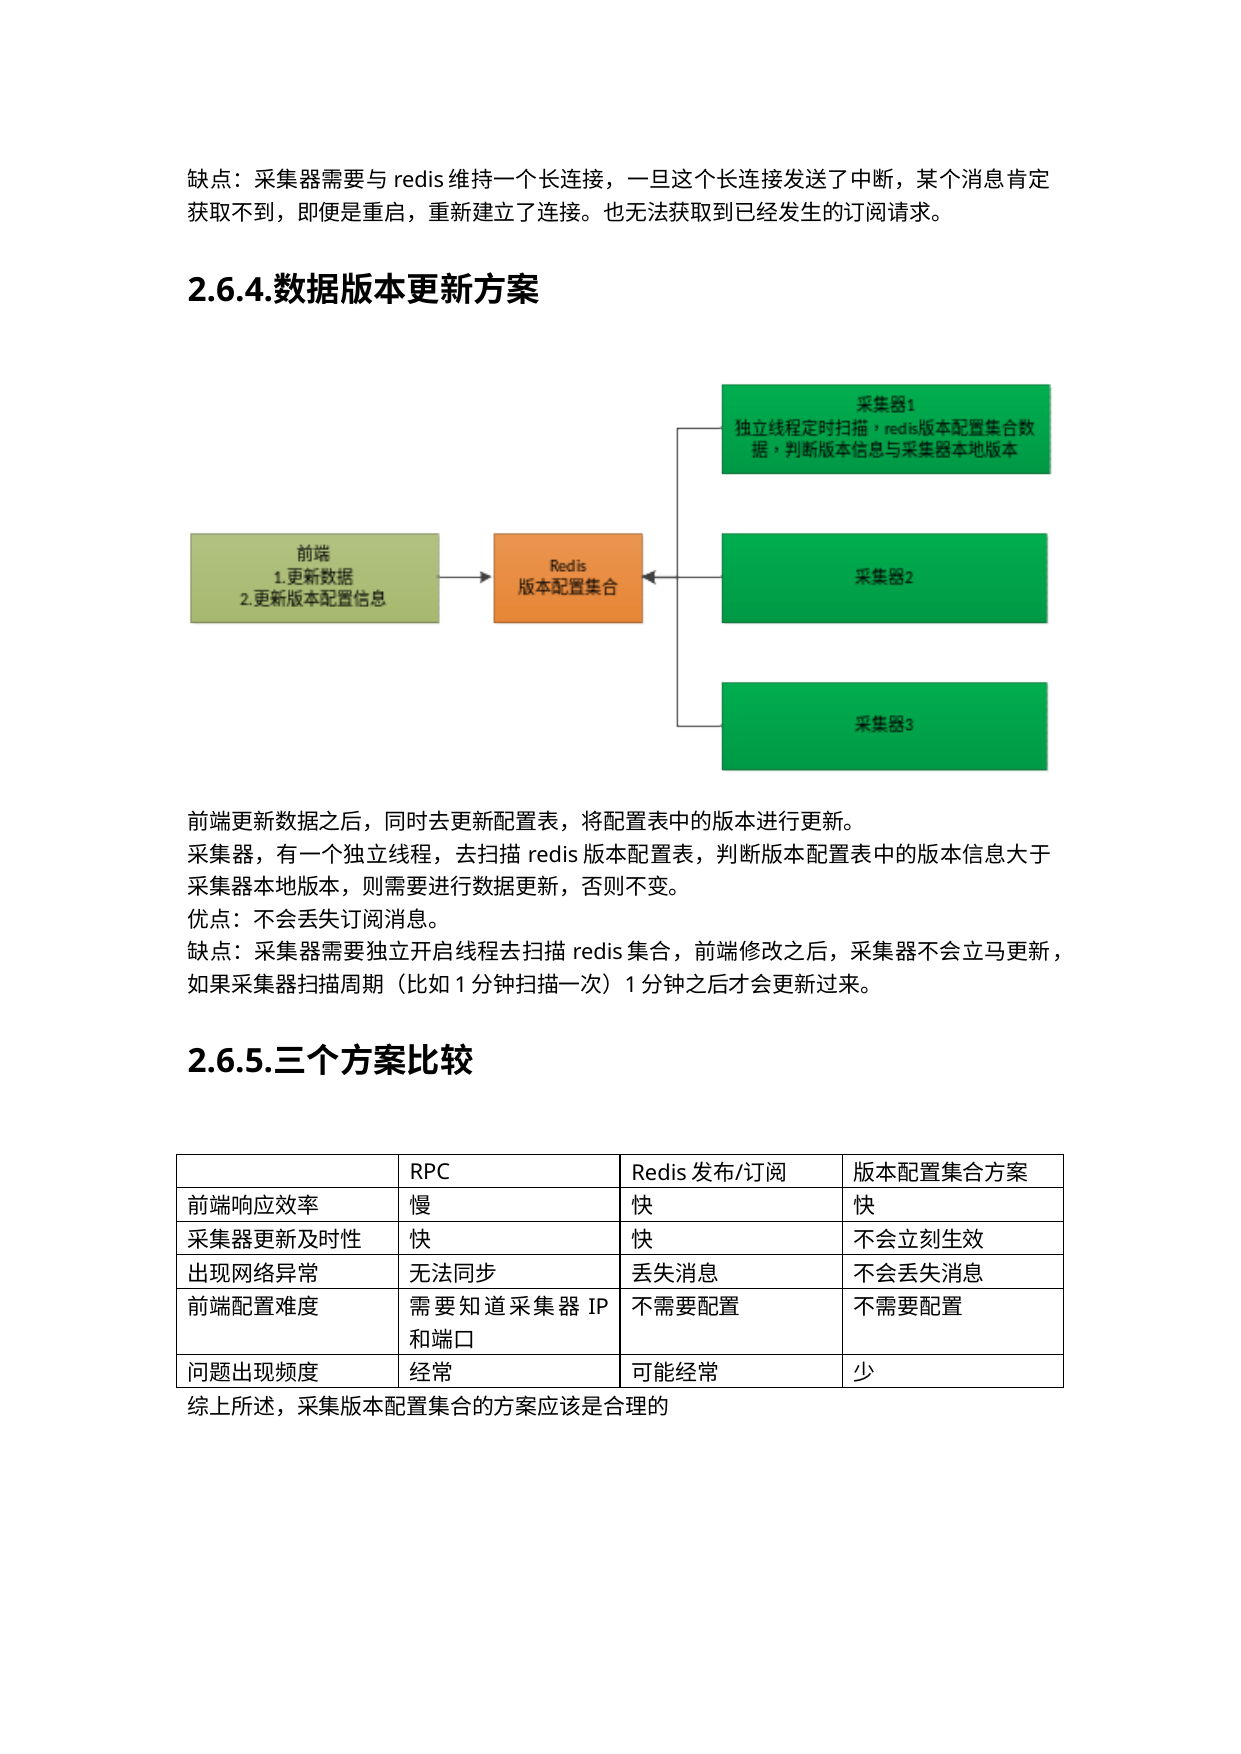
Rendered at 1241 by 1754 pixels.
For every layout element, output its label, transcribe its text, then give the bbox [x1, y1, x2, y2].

table_cell 不会立刻生效 [843, 1222, 1063, 1254]
text 综上所述，采集版本配置集合的方案应该是合理的 [187, 1388, 1053, 1421]
table_cell 出现网络异常 [177, 1255, 398, 1288]
table_cell 不会丢失消息 [843, 1255, 1063, 1288]
text 优点：不会丢失订阅消息。 [187, 901, 1053, 934]
text 前端更新数据之后，同时去更新配置表，将配置表中的版本进行更新。 [187, 381, 1053, 836]
table_cell 丢失消息 [621, 1255, 842, 1288]
table_cell 慢 [399, 1188, 619, 1221]
table_cell 不需要配置 [843, 1289, 1063, 1354]
table_cell 快 [399, 1222, 619, 1254]
text 采集器，有一个独立线程，去扫描redis版本配置表，判断版本配置表中的版本信息大于采集器本地版本，则需要进行数据更新，否则不变。 [187, 836, 1053, 901]
subtitle 2.6.4.数据版本更新方案 [187, 254, 1053, 319]
table_cell 前端响应效率 [177, 1188, 398, 1221]
table_cell 无法同步 [399, 1255, 619, 1288]
text 缺点：采集器需要独立开启线程去扫描redis集合，前端修改之后，采集器不会立马更新，如果采集器扫描周期（比如1分钟扫描一次）1分钟之后才会更新过来。 [187, 934, 1053, 999]
table_header RPC [399, 1155, 619, 1187]
table_header [177, 1155, 398, 1187]
subtitle 2.6.5.三个方案比较 [187, 1026, 1053, 1091]
table_cell 快 [621, 1222, 842, 1254]
table_cell 可能经常 [621, 1355, 842, 1387]
table_header 版本配置集合方案 [843, 1155, 1063, 1187]
text 缺点：采集器需要与redis维持一个长连接，一旦这个长连接发送了中断，某个消息肯定获取不到，即便是重启，重新建立了连接。也无法获取到已经发生的订阅请求。 [187, 162, 1053, 227]
table_cell 少 [843, 1355, 1063, 1387]
table_cell 采集器更新及时性 [177, 1222, 398, 1254]
table_cell 不需要配置 [621, 1289, 842, 1354]
table_cell 快 [621, 1188, 842, 1221]
table_cell 前端配置难度 [177, 1289, 398, 1354]
table_header Redis发布/订阅 [621, 1155, 842, 1187]
table_cell 需要知道采集器IP和端口 [399, 1289, 619, 1354]
table_cell 经常 [399, 1355, 619, 1387]
table_cell 问题出现频度 [177, 1355, 398, 1387]
table_cell 快 [843, 1188, 1063, 1221]
